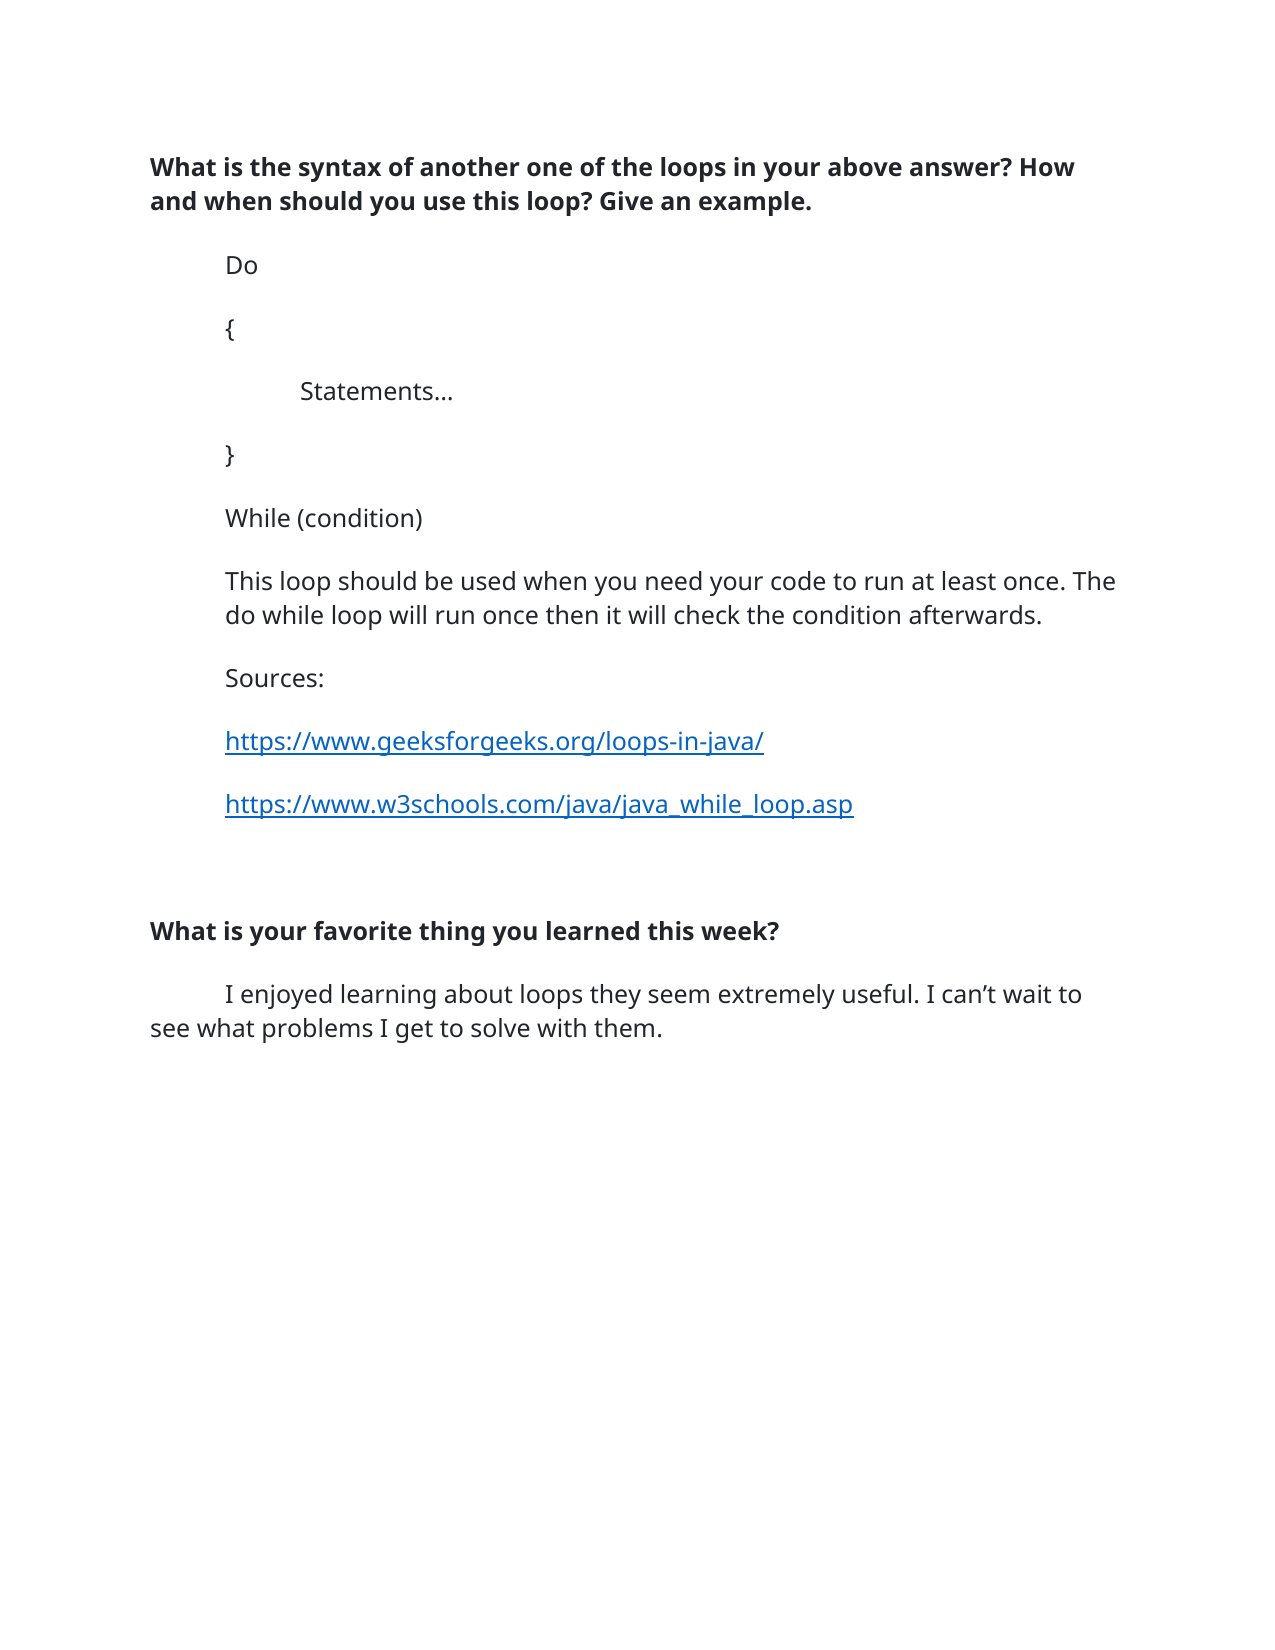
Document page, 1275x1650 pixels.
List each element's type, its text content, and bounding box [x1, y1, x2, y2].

text What is your favorite thing you learned this week? [150, 914, 1125, 948]
text Do [225, 247, 1125, 281]
text https://www.w3schools.com/java/java_while_loop.asp [150, 787, 1125, 821]
text While (condition) [225, 500, 1125, 534]
text This loop should be used when you need your code to run at least once. The do while loop will run once then it will check the condition afterwards. [225, 563, 1125, 632]
text } [225, 437, 1125, 471]
text I enjoyed learning about loops they seem extremely useful. I can’t wait to see what problems I get to solve with them. [150, 977, 1125, 1045]
text Statements… [225, 374, 1125, 408]
text { [225, 311, 1125, 344]
text Sources: [150, 661, 1125, 695]
text https://www.geeksforgeeks.org/loops-in-java/ [150, 724, 1125, 758]
text What is the syntax of another one of the loops in your above answer? How and when should you use this loop? Give an example. [150, 150, 1125, 218]
